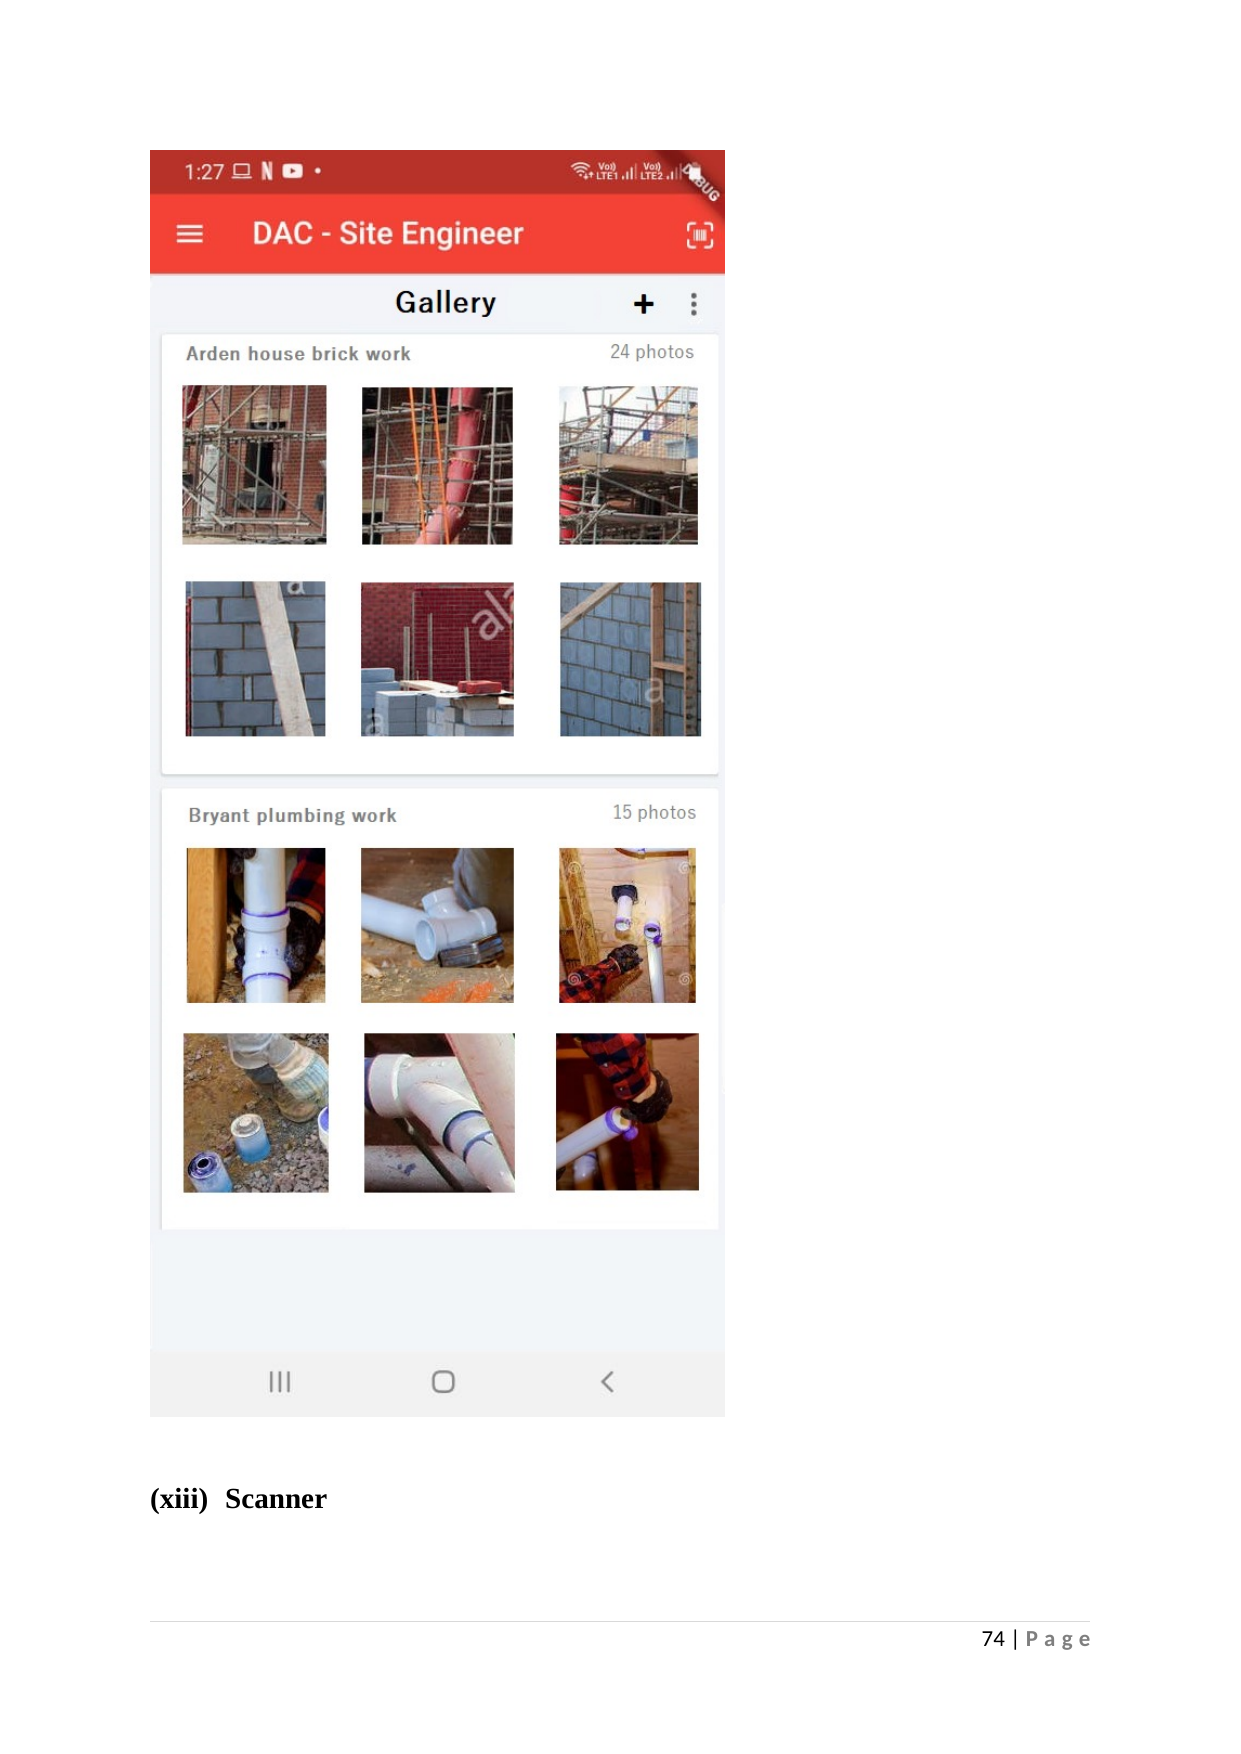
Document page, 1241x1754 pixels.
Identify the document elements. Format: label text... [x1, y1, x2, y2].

picture [150, 150, 725, 1417]
list Scanner [150, 1481, 1090, 1514]
